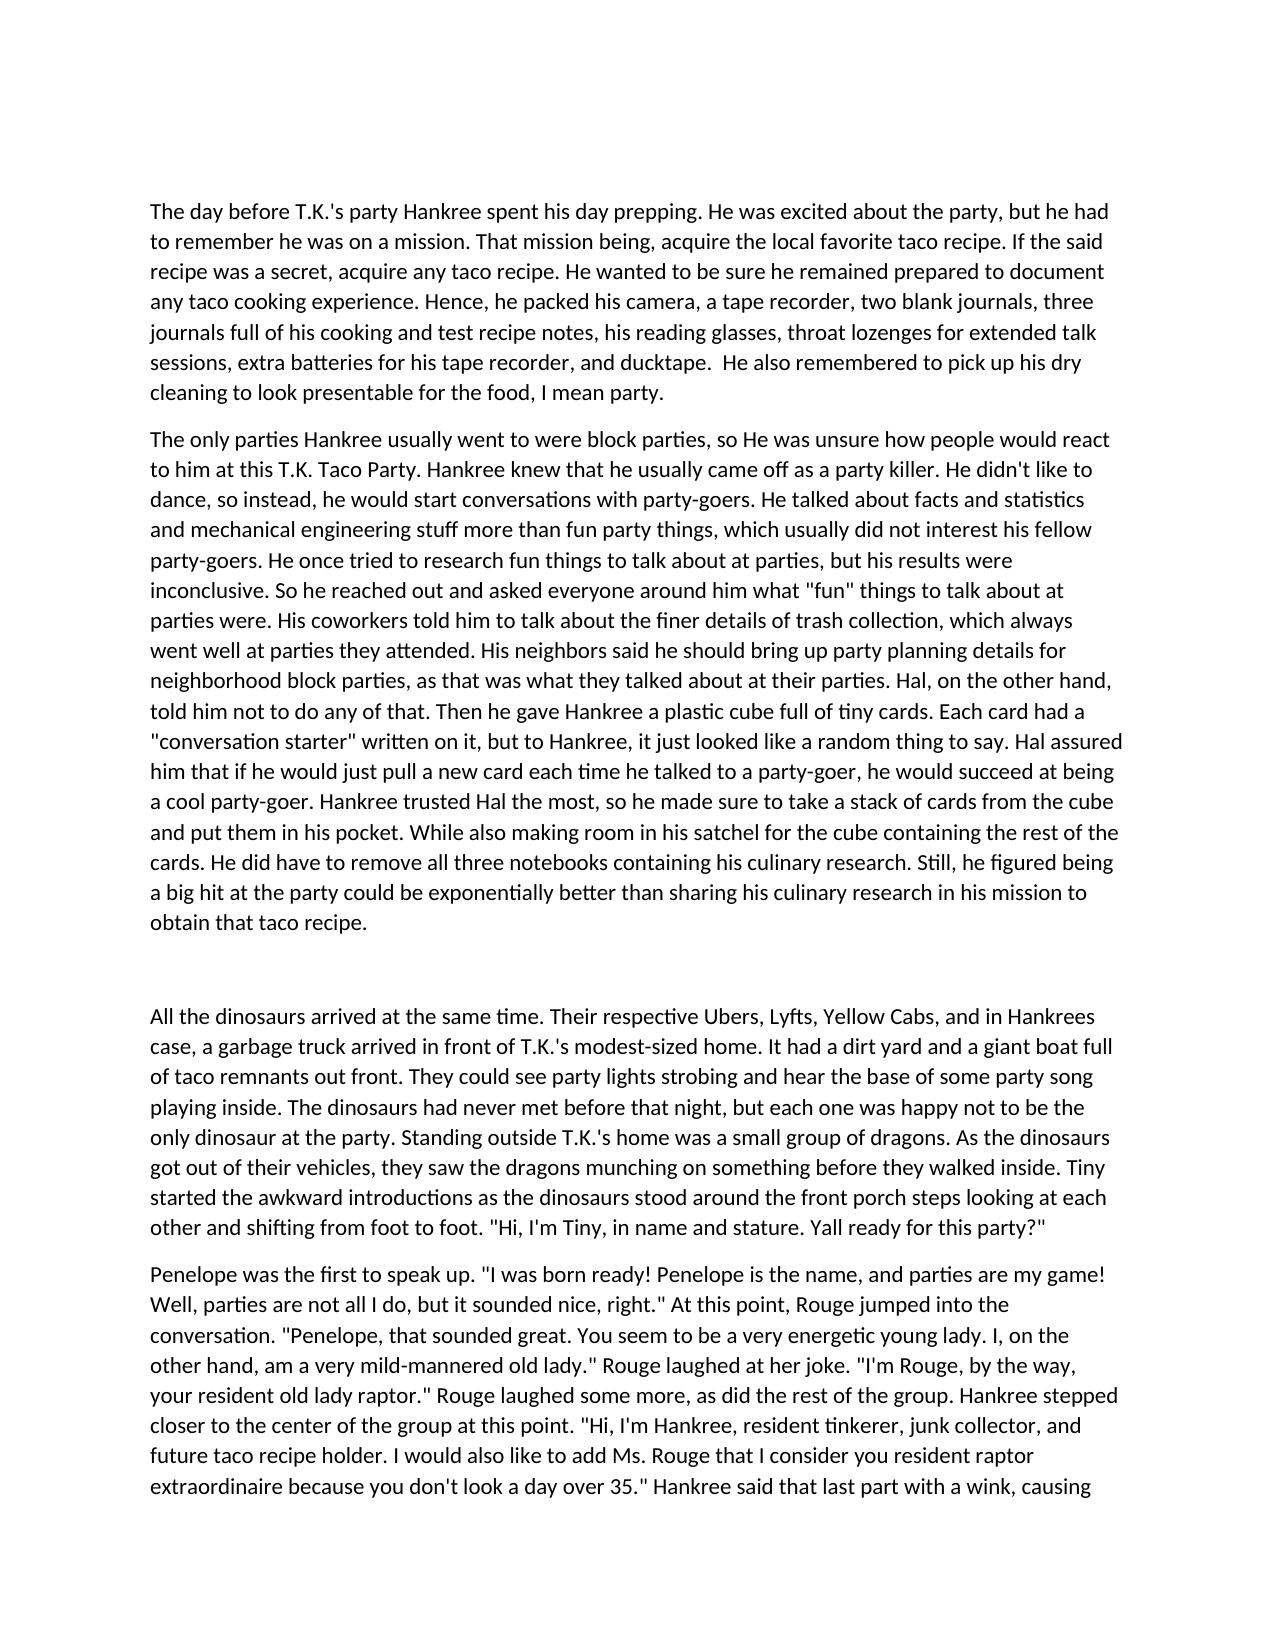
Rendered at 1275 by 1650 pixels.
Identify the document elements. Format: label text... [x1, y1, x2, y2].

text The only parties Hankree usually went to were block parties, so He was unsure how people would react to him at this T.K. Taco Party. Hankree knew that he usually came off as a party killer. He didn't like to dance, so instead, he would start conversations with party-goers. He talked about facts and statistics and mechanical engineering stuff more than fun party things, which usually did not interest his fellow party-goers. He once tried to research fun things to talk about at parties, but his results were inconclusive. So he reached out and asked everyone around him what "fun" things to talk about at parties were. His coworkers told him to talk about the finer details of trash collection, which always went well at parties they attended. His neighbors said he should bring up party planning details for neighborhood block parties, as that was what they talked about at their parties. Hal, on the other hand, told him not to do any of that. Then he gave Hankree a plastic cube full of tiny cards. Each card had a "conversation starter" written on it, but to Hankree, it just looked like a random thing to say. Hal assured him that if he would just pull a new card each time he talked to a party-goer, he would succeed at being a cool party-goer. Hankree trusted Hal the most, so he made sure to take a stack of cards from the cube and put them in his pocket. While also making room in his satchel for the cube containing the rest of the cards. He did have to remove all three notebooks containing his culinary research. Still, he figured being a big hit at the party could be exponentially better than sharing his culinary research in his mission to obtain that taco recipe. [150, 425, 1125, 936]
text The day before T.K.'s party Hankree spent his day prepping. He was excited about the party, but he had to remember he was on a mission. That mission being, acquire the local favorite taco recipe. If the said recipe was a secret, acquire any taco recipe. He wanted to be sure he remained prepared to document any taco cooking experience. Hence, he packed his camera, a tape recorder, two blank journals, three journals full of his cooking and test recipe notes, his reading glasses, throat lozenges for extended talk sessions, extra batteries for his tape recorder, and ducktape. He also remembered to pick up his dry cleaning to look presentable for the food, I mean party. [150, 197, 1125, 406]
text All the dinosaurs arrived at the same time. Their respective Ubers, Lyfts, Yellow Cabs, and in Hankrees case, a garbage truck arrived in front of T.K.'s modest-sized home. It had a dirt yard and a giant boat full of taco remnants out front. They could see party lights strobing and hear the base of some party song playing inside. The dinosaurs had never met before that night, but each one was happy not to be the only dinosaur at the party. Standing outside T.K.'s home was a small group of dragons. As the dinosaurs got out of their vehicles, they saw the dragons munching on something before they walked inside. Tiny started the awkward introductions as the dinosaurs stood around the front porch steps looking at each other and shifting from foot to foot. "Hi, I'm Tiny, in name and stature. Yall ready for this party?" [150, 1002, 1125, 1242]
